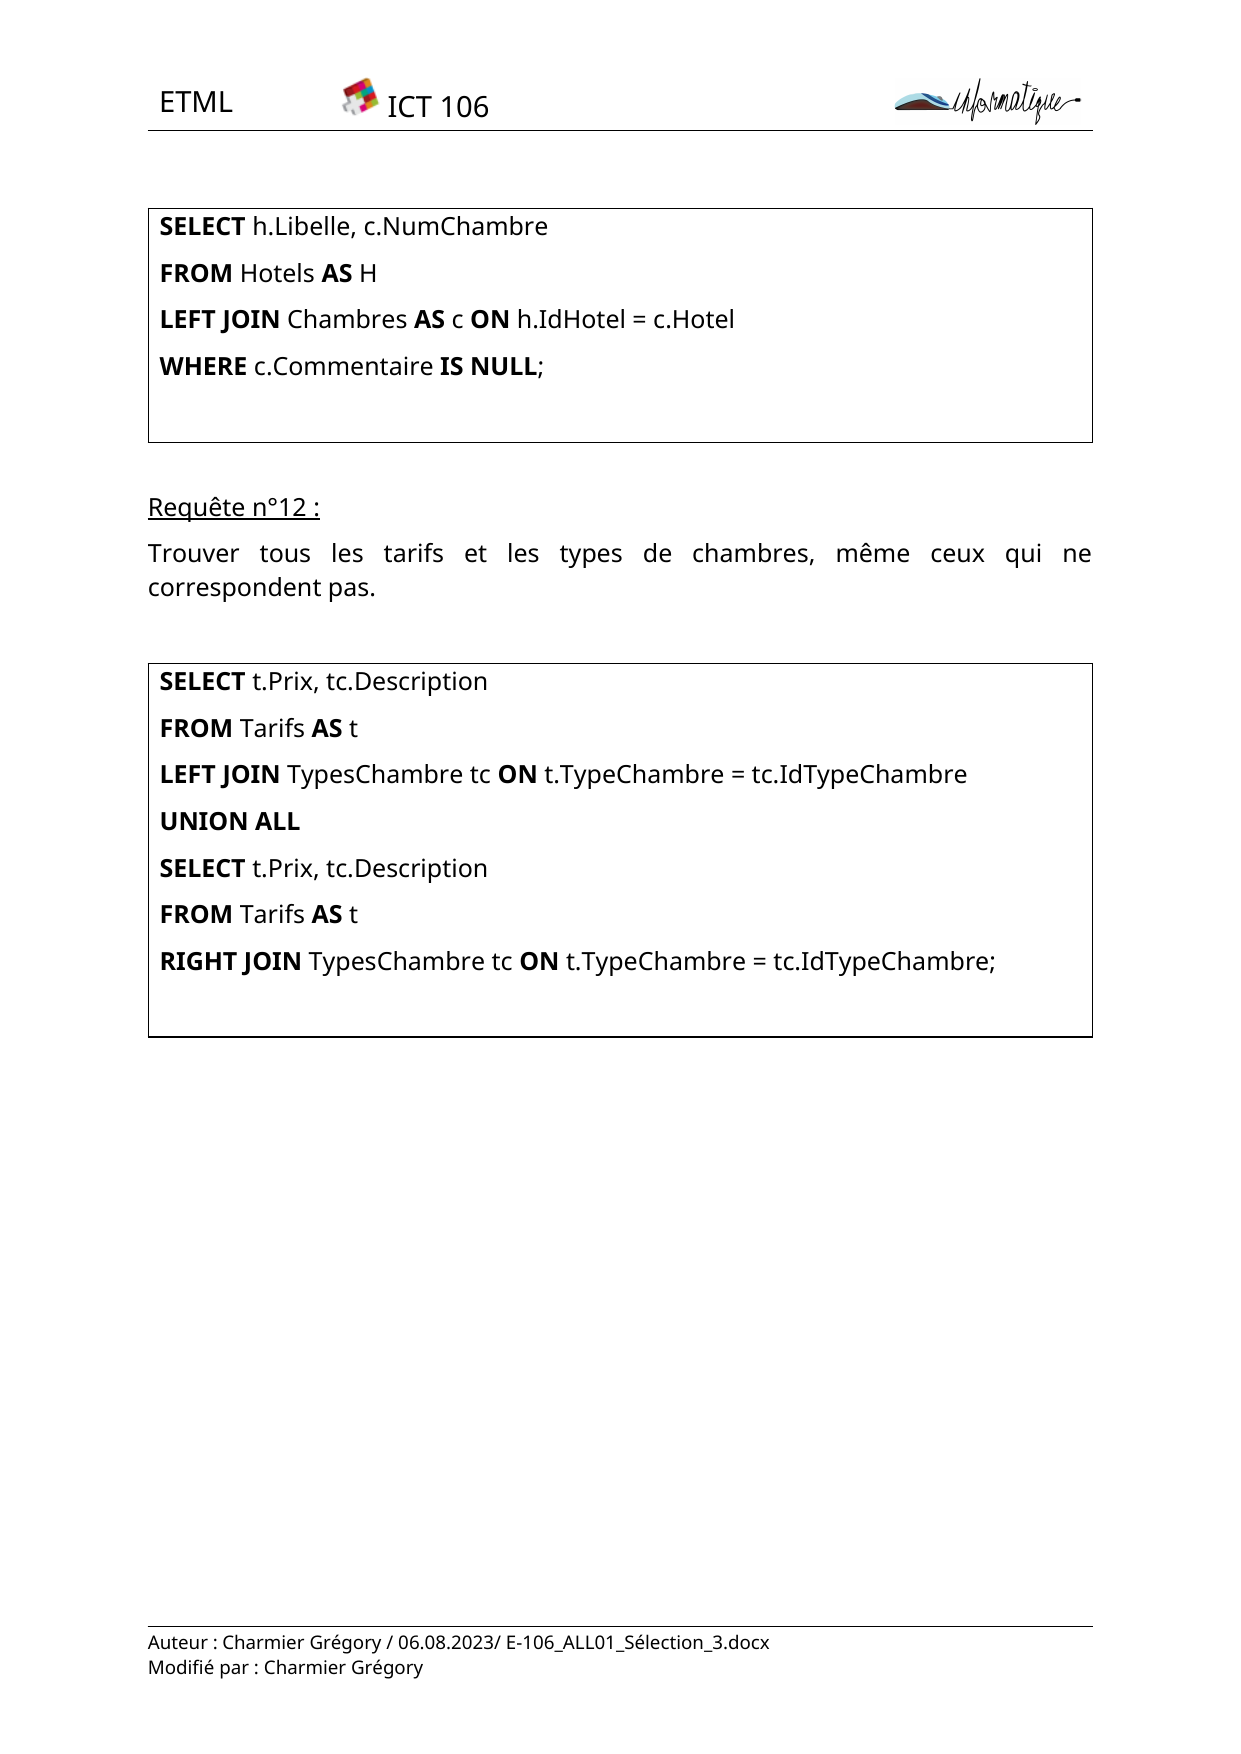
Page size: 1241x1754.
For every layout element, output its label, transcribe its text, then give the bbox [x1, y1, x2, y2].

text Requête n°12 : [148, 489, 1093, 523]
table_header SELECT h.Libelle, c.NumChambre FROM Hotels AS H LEFT JOIN Chambres AS c ON h.IdHotel = c.Hotel WHERE c.Commentaire IS NULL; [149, 209, 1092, 442]
picture [337, 77, 382, 118]
text Trouver tous les tarifs et les types de chambres, même ceux qui ne correspondent pas. [148, 536, 1093, 604]
table_header SELECT t.Prix, tc.Description FROM Tarifs AS t LEFT JOIN TypesChambre tc ON t.TypeChambre = tc.IdTypeChambre UNION ALL SELECT t.Prix, tc.Description FROM Tarifs AS t RIGHT JOIN TypesChambre tc ON t.TypeChambre = tc.IdTypeChambre; [149, 664, 1092, 1036]
